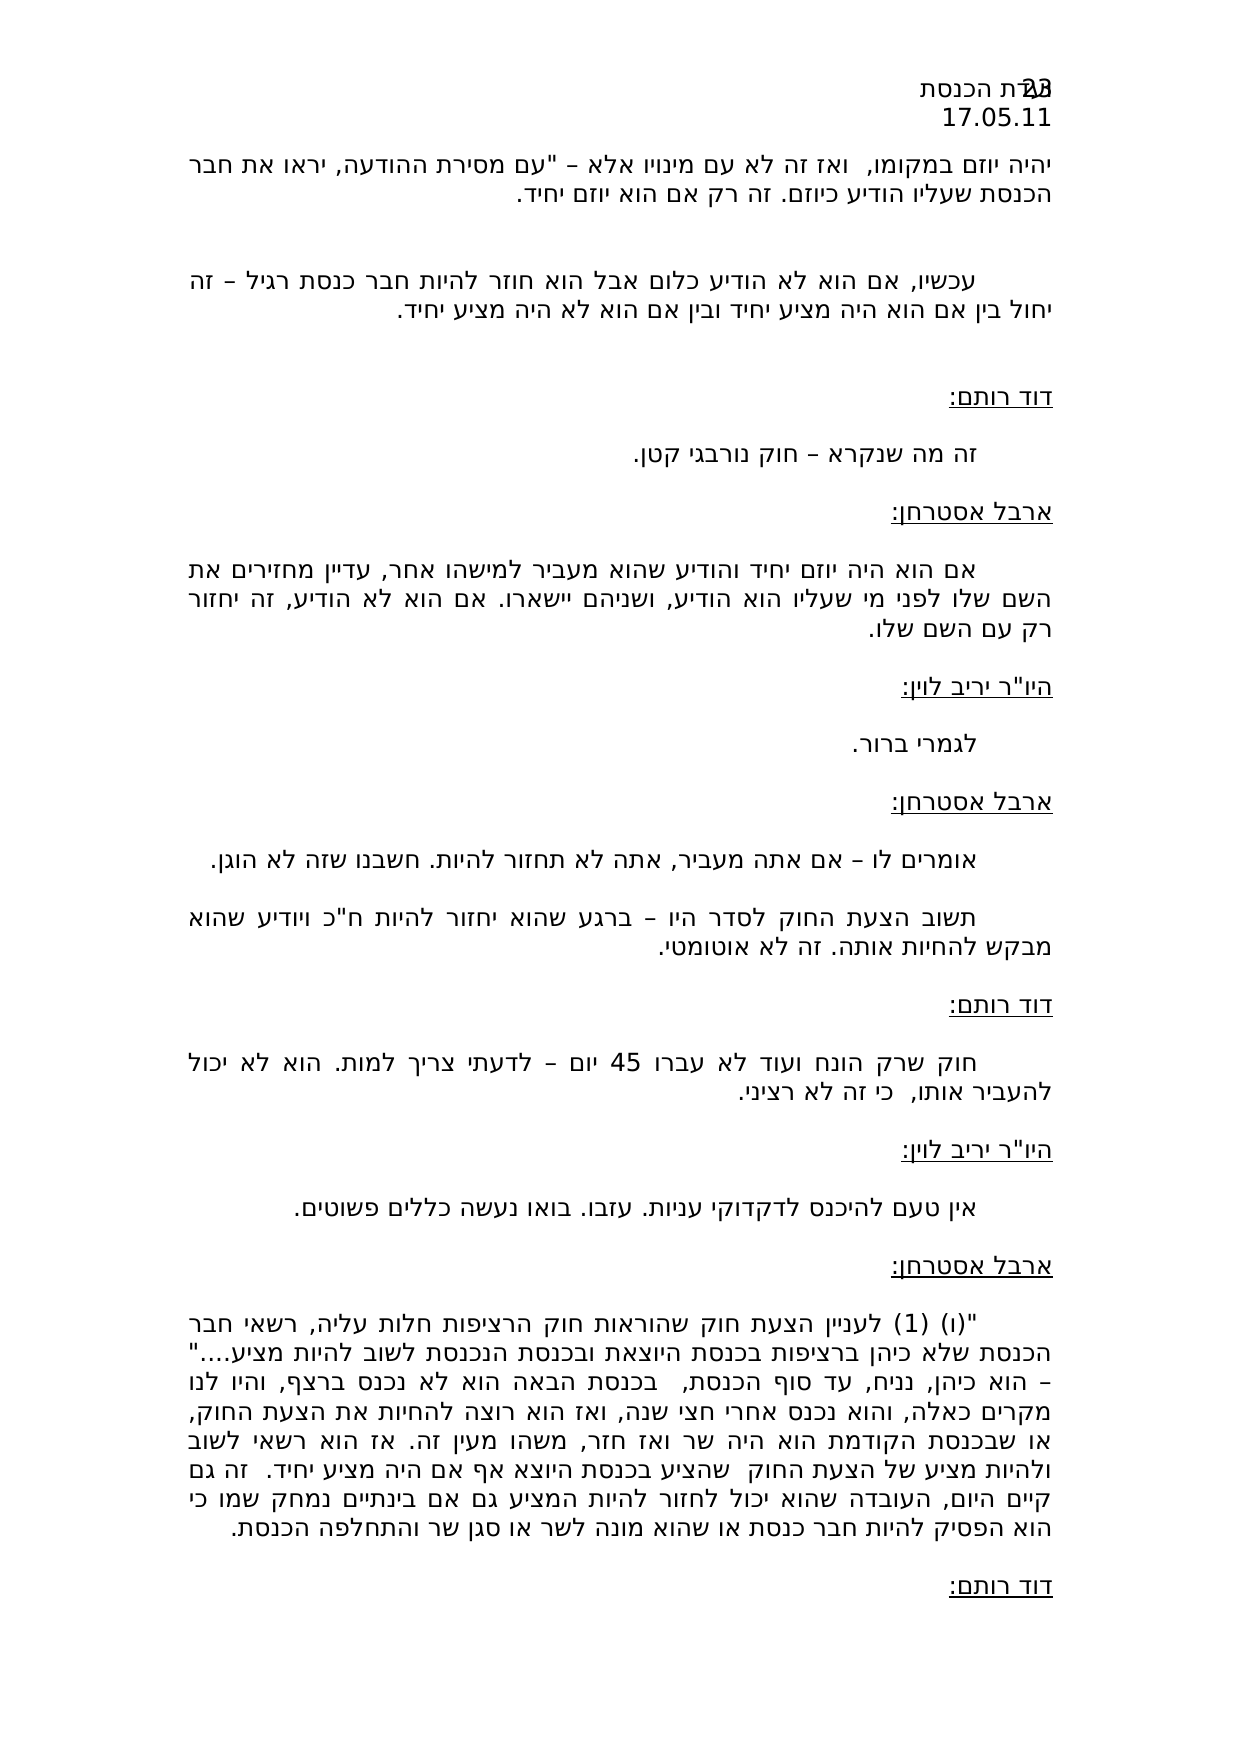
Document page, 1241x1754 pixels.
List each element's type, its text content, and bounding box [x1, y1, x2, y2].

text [187, 150, 1053, 208]
text ארבל אסטרחן: [187, 497, 1053, 527]
text לגמרי ברור. [187, 729, 1053, 759]
text דוד רותם: [187, 382, 1053, 411]
text אין טעם להיכנס לדקדוקי עניות. עזבו. בואו נעשה כללים פשוטים. [187, 1193, 1053, 1222]
text חוק שרק הונח ועוד לא עברו 45 יום – לדעתי צריך למות. הוא לא יכול להעביר אותו, כי זה לא רציני. [187, 1048, 1053, 1107]
text דוד רותם: [187, 1571, 1053, 1600]
text אומרים לו – אם אתה מעביר, אתה לא תחזור להיות. חשבנו שזה לא הוגן. [187, 845, 1053, 874]
text היו"ר יריב לוין: [187, 672, 1053, 701]
text "(ו) (1) לעניין הצעת חוק שהוראות חוק הרציפות חלות עליה, רשאי חבר הכנסת שלא כיהן ברציפות בכנסת היוצאת ובכנסת הנכנסת לשוב להיות מציע...." – הוא כיהן, נניח, עד סוף הכנסת, בכנסת הבאה הוא לא נכנס ברצף, והיו לנו מקרים כאלה, והוא נכנס אחרי חצי שנה, ואז הוא רוצה להחיות את הצעת החוק, או שבכנסת הקודמת הוא היה שר ואז חזר, משהו מעין זה. אז הוא רשאי לשוב ולהיות מציע של הצעת החוק שהציע בכנסת היוצא אף אם היה מציע יחיד. זה גם קיים היום, העובדה שהוא יכול לחזור להיות המציע גם אם בינתיים נמחק שמו כי הוא הפסיק להיות חבר כנסת או שהוא מונה לשר או סגן שר והתחלפה הכנסת. [187, 1309, 1053, 1542]
text ארבל אסטרחן: [187, 787, 1053, 817]
text עכשיו, אם הוא לא הודיע כלום אבל הוא חוזר להיות חבר כנסת רגיל – זה יחול בין אם הוא היה מציע יחיד ובין אם הוא לא היה מציע יחיד. [187, 266, 1053, 324]
text דוד רותם: [187, 990, 1053, 1019]
text אם הוא היה יוזם יחיד והודיע שהוא מעביר למישהו אחר, עדיין מחזירים את השם שלו לפני מי שעליו הוא הודיע, ושניהם יישארו. אם הוא לא הודיע, זה יחזור רק עם השם שלו. [187, 555, 1053, 643]
text ארבל אסטרחן: [187, 1251, 1053, 1280]
text היו"ר יריב לוין: [187, 1135, 1053, 1164]
text זה מה שנקרא – חוק נורבגי קטן. [187, 439, 1053, 469]
text תשוב הצעת החוק לסדר היו – ברגע שהוא יחזור להיות ח"כ ויודיע שהוא מבקש להחיות אותה. זה לא אוטומטי. [187, 903, 1053, 962]
